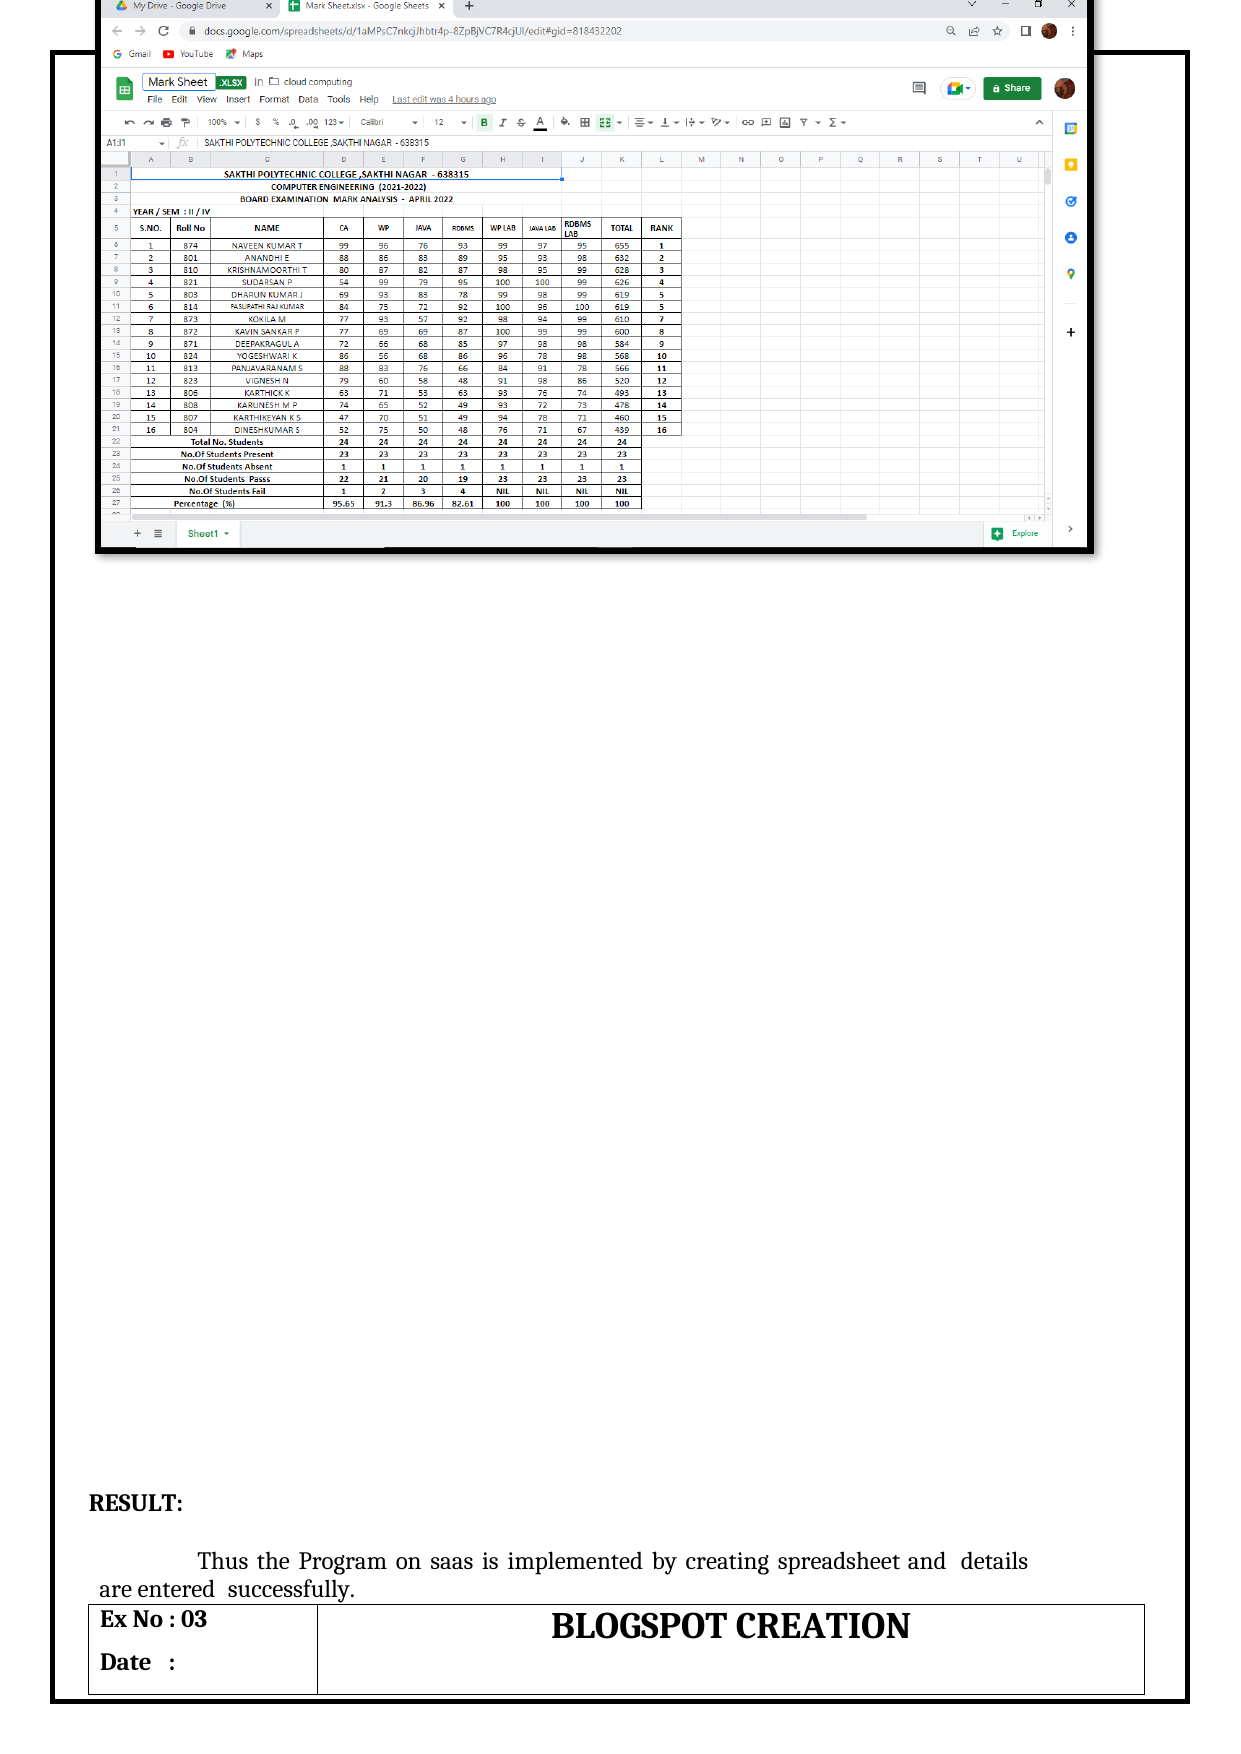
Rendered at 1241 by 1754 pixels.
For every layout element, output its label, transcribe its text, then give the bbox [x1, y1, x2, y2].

text RESULT: [89, 1489, 1152, 1518]
picture [101, 0, 1087, 548]
table_header Ex No : 03 Date : [89, 1605, 317, 1694]
table_header BLOGSPOT CREATION [318, 1605, 1144, 1694]
text Thus the Program on saas is implemented by creating spreadsheet and details are entered successfully. [99, 1547, 1029, 1604]
